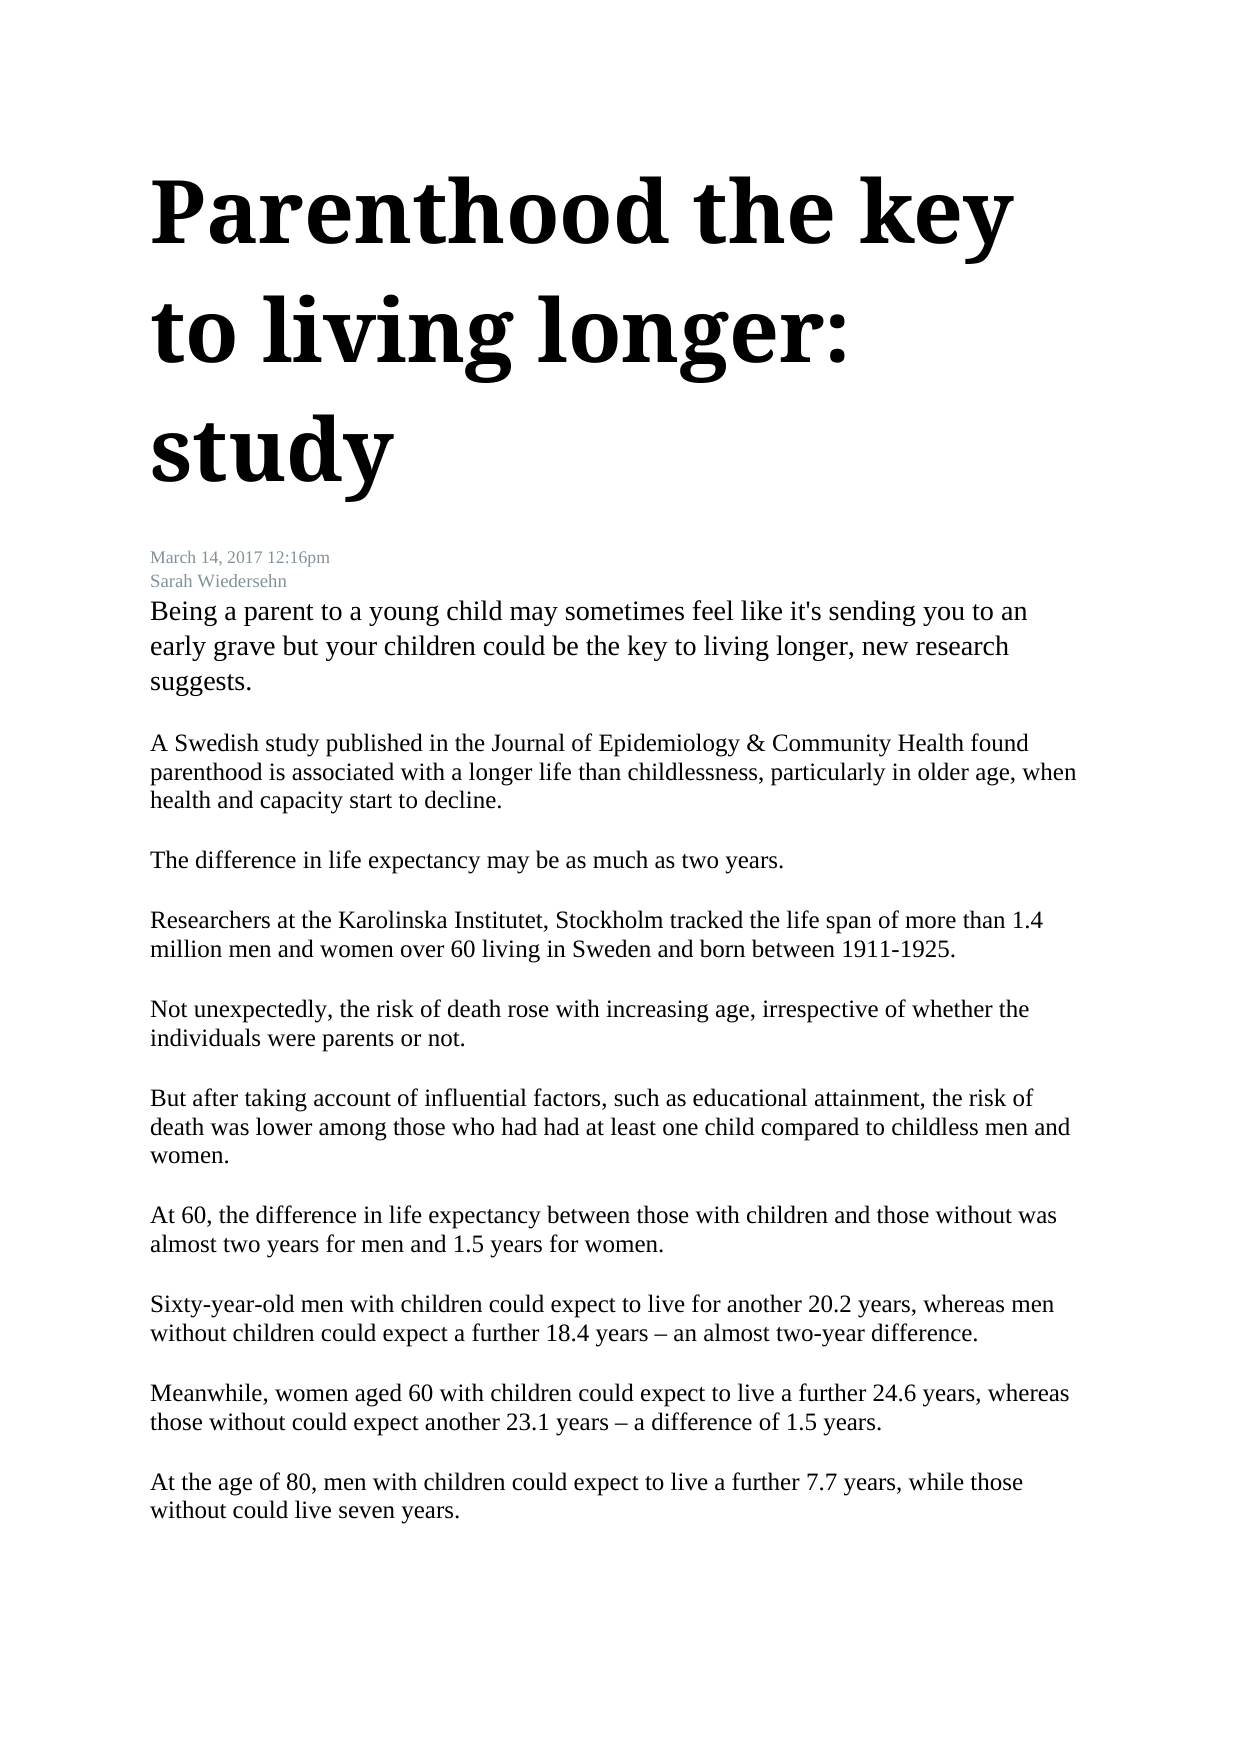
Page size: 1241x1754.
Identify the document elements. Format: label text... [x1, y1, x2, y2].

text But after taking account of influential factors, such as educational attainment, the risk of death was lower among those who had had at least one child compared to childless men and women. [150, 1083, 1090, 1169]
text Not unexpectedly, the risk of death rose with increasing age, irrespective of whether the individuals were parents or not. [150, 994, 1090, 1052]
text Being a parent to a young child may sometimes feel like it's sending you to an early grave but your children could be the key to living longer, new research suggests. [150, 592, 1090, 697]
text Parenthood the key to living longer: study [150, 150, 1090, 507]
text Sarah Wiedersehn [150, 570, 1090, 592]
text At the age of 80, men with children could expect to live a further 7.7 years, while those without could live seven years. [150, 1467, 1090, 1524]
text Sixty-year-old men with children could expect to live for another 20.2 years, whereas men without children could expect a further 18.4 years – an almost two-year difference. [150, 1289, 1090, 1347]
text The difference in life expectancy may be as much as two years. [150, 845, 1090, 874]
text Researchers at the Karolinska Institutet, Stockholm tracked the life span of more than 1.4 million men and women over 60 living in Sweden and born between 1911-1925. [150, 905, 1090, 963]
text Meanwhile, women aged 60 with children could expect to live a further 24.6 years, whereas those without could expect another 23.1 years – a difference of 1.5 years. [150, 1378, 1090, 1435]
text A Swedish study published in the Journal of Epidemiology & Community Health found parenthood is associated with a longer life than childlessness, particularly in older age, when health and capacity start to decline. [150, 728, 1090, 814]
text At 60, the difference in life expectancy between those with children and those without was almost two years for men and 1.5 years for women. [150, 1200, 1090, 1258]
text March 14, 2017 12:16pm [150, 547, 1090, 567]
